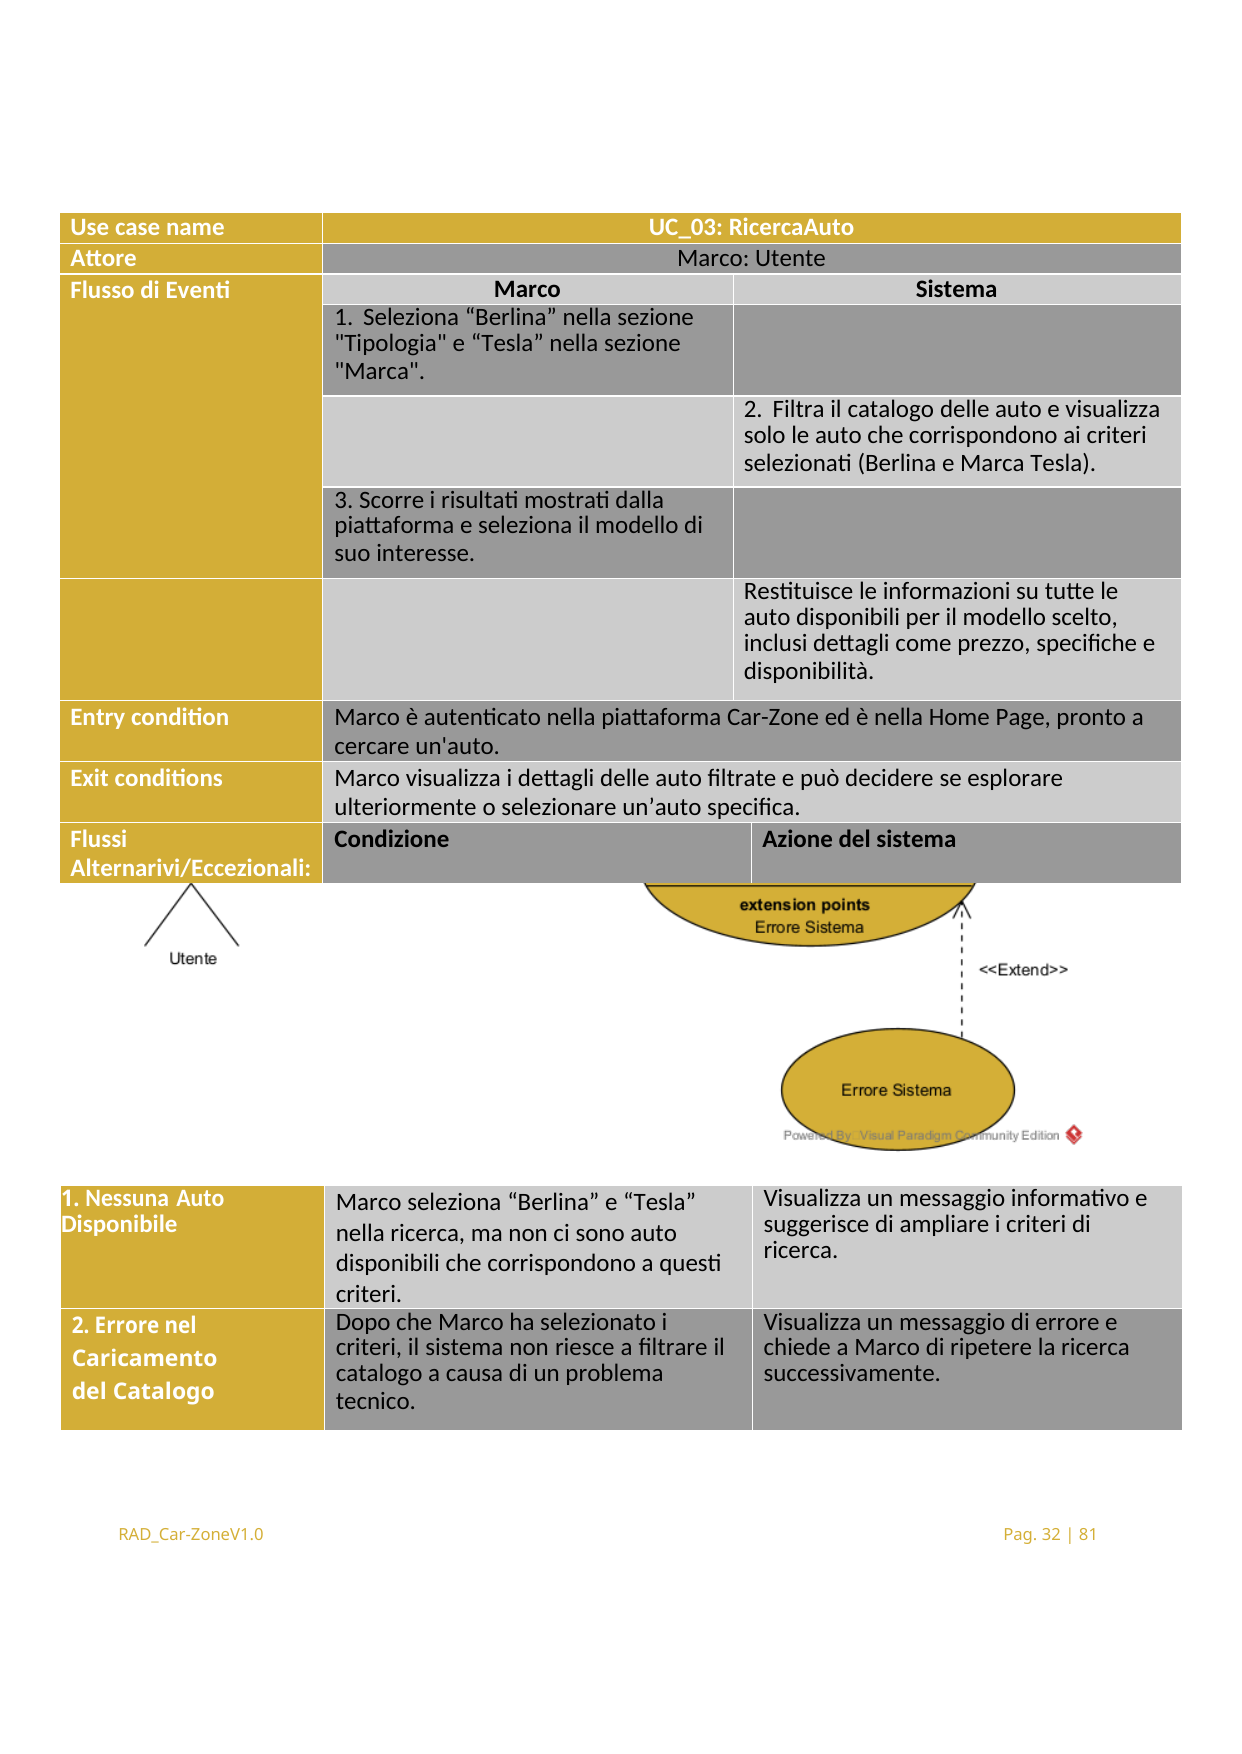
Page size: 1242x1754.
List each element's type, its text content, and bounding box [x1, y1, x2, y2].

table_cell Marco visualizza i dettagli delle auto filtrate e può decidere se esplorare ulteriormente o selezionare un’auto specifica. [323, 762, 1181, 822]
table_cell Marco: Utente [323, 244, 1181, 273]
table_cell 3. Scorre i risultati mostrati dalla piattaforma e seleziona il modello di suo interesse. [323, 488, 733, 578]
table_cell Sistema [734, 275, 1181, 304]
table_header 1. Nessuna Auto Disponibile [61, 1186, 324, 1308]
table_cell 2. Filtra il catalogo delle auto e visualizza solo le auto che corrispondono ai criteri selezionati (Berlina e Marca Tesla). [734, 397, 1181, 486]
table_cell Restituisce le informazioni su tutte le auto disponibili per il modello scelto, inclusi dettagli come prezzo, specifiche e disponibilità. [734, 579, 1181, 700]
table_header UC_03: RicercaAuto [323, 213, 1181, 243]
table_cell Flussi Alternarivi/Eccezionali: [60, 823, 322, 883]
picture [118, 883, 1089, 1156]
table_cell Dopo che Marco ha selezionato i criteri, il sistema non riesce a filtrare il catalogo a causa di un problema tecnico. [325, 1309, 752, 1430]
table_cell 1. Seleziona “Berlina” nella sezione "Tipologia" e “Tesla” nella sezione "Marca". [323, 305, 733, 395]
table_cell Entry condition [60, 701, 322, 761]
table_cell [323, 579, 733, 700]
table_cell [734, 305, 1181, 395]
table_cell Marco [323, 275, 733, 304]
table_cell Attore [60, 244, 322, 273]
table_header Marco seleziona “Berlina” e “Tesla” nella ricerca, ma non ci sono auto disponibili che corrispondono a questi criteri. [325, 1186, 752, 1308]
table_cell Visualizza un messaggio di errore e chiede a Marco di ripetere la ricerca successivamente. [753, 1309, 1182, 1430]
table_cell Marco è autenticato nella piattaforma Car-Zone ed è nella Home Page, pronto a cercare un'auto. [323, 701, 1181, 761]
table_cell [60, 579, 322, 700]
table_cell [323, 397, 733, 486]
table_header Use case name [60, 213, 322, 243]
table_cell 2. Errore nel Caricamento del Catalogo [61, 1309, 324, 1430]
table_cell Flusso di Eventi [60, 275, 322, 578]
table_cell Azione del sistema [752, 823, 1181, 883]
table_cell Condizione [323, 823, 751, 883]
table_cell [734, 488, 1181, 578]
table_cell Exit conditions [60, 762, 322, 822]
table_header Visualizza un messaggio informativo e suggerisce di ampliare i criteri di ricerca. [753, 1186, 1182, 1308]
